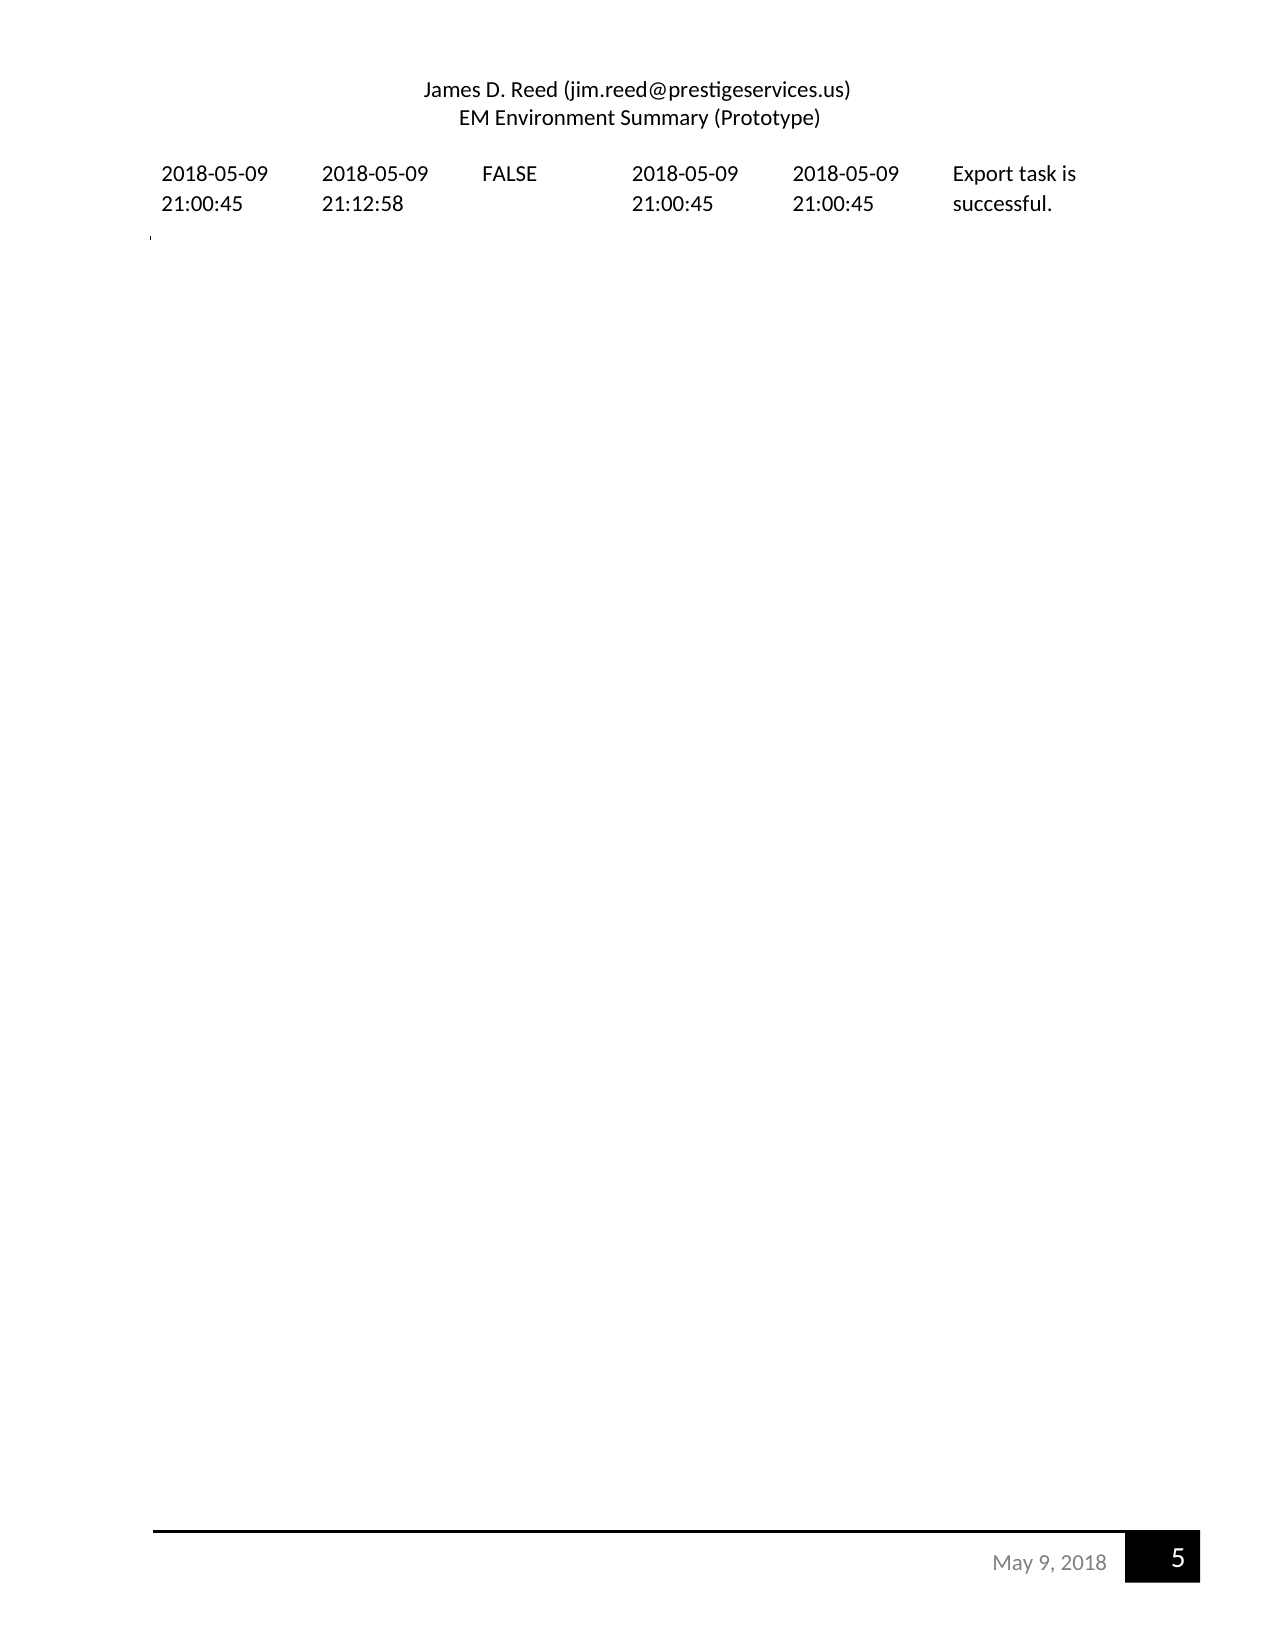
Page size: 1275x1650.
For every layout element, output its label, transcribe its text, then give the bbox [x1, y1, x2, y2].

table_cell 2018-05-09 21:12:58 [310, 159, 471, 236]
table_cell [941, 159, 1147, 236]
table_cell 2018-05-09 21:00:45 [620, 159, 781, 236]
table_cell 2018-05-09 21:00:45 [150, 159, 310, 236]
table_cell FALSE [471, 159, 620, 236]
table_cell 2018-05-09 21:00:45 [781, 159, 941, 236]
